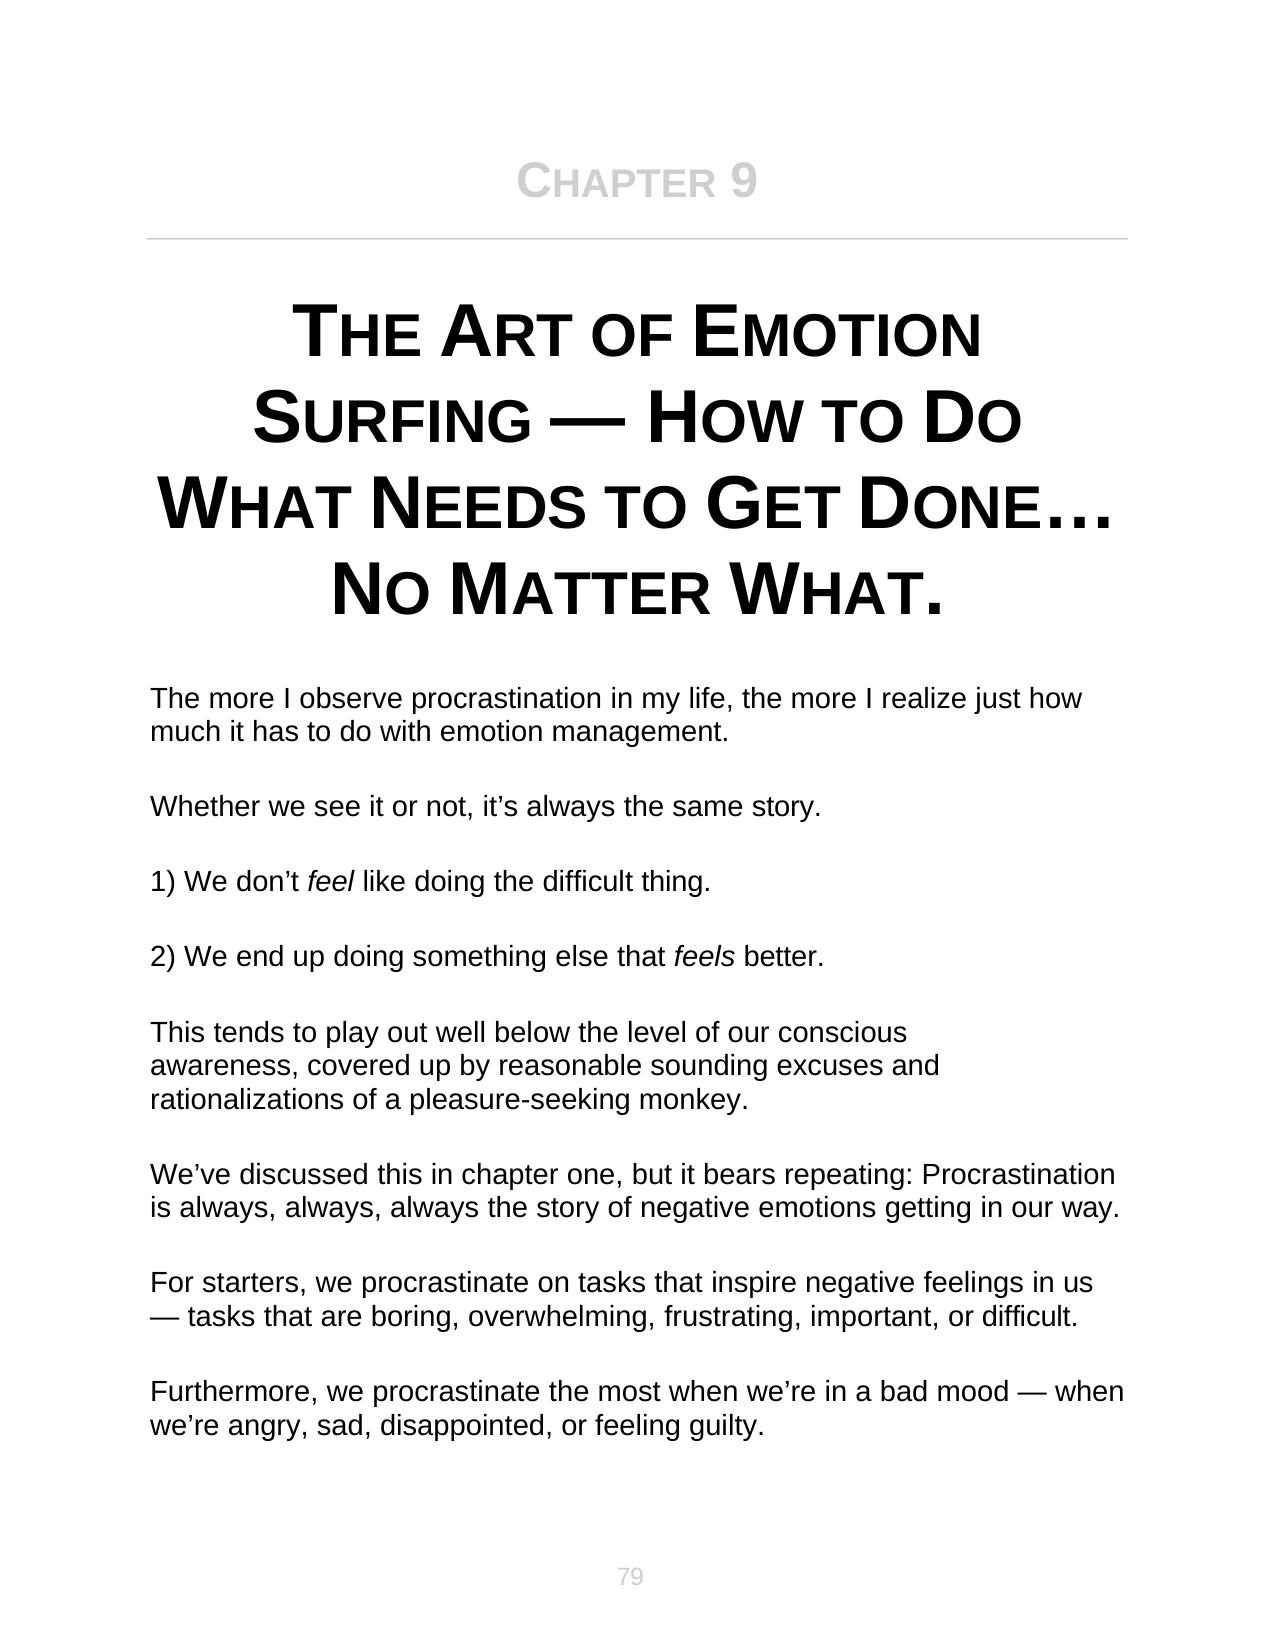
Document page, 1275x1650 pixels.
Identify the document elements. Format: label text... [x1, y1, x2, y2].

text The more I observe procrastination in my life, the more I realize just how much it has to do with emotion management. [150, 681, 1139, 748]
text We’ve discussed this in chapter one, but it bears repeating: Procrastination is always, always, always the story of negative emotions getting in our way. [150, 1157, 1125, 1224]
text For starters, we procrastinate on tasks that inspire negative feelings in us [150, 1266, 1139, 1299]
text Chapter 9 [157, 150, 1118, 208]
text Whether we see it or not, it’s always the same story. [150, 789, 1139, 822]
text Furthermore, we procrastinate the most when we’re in a bad mood — when we’re angry, sad, disappointed, or feeling guilty. [150, 1374, 1139, 1442]
text This tends to play out well below the level of our conscious awareness, covered up by reasonable sounding excuses and rationalizations of a pleasure-seeking monkey. [150, 1014, 1064, 1115]
list We don’t feel like doing the difficult thing. [150, 864, 1139, 898]
text THE ART OF EMOTION SURFING — HOW TO DO WHAT NEEDS TO GET DONE… NO MATTER WHAT. [157, 286, 1118, 631]
text — tasks that are boring, overwhelming, frustrating, important, or difficult. [150, 1299, 1139, 1333]
list We end up doing something else that feels better. [150, 939, 1139, 973]
